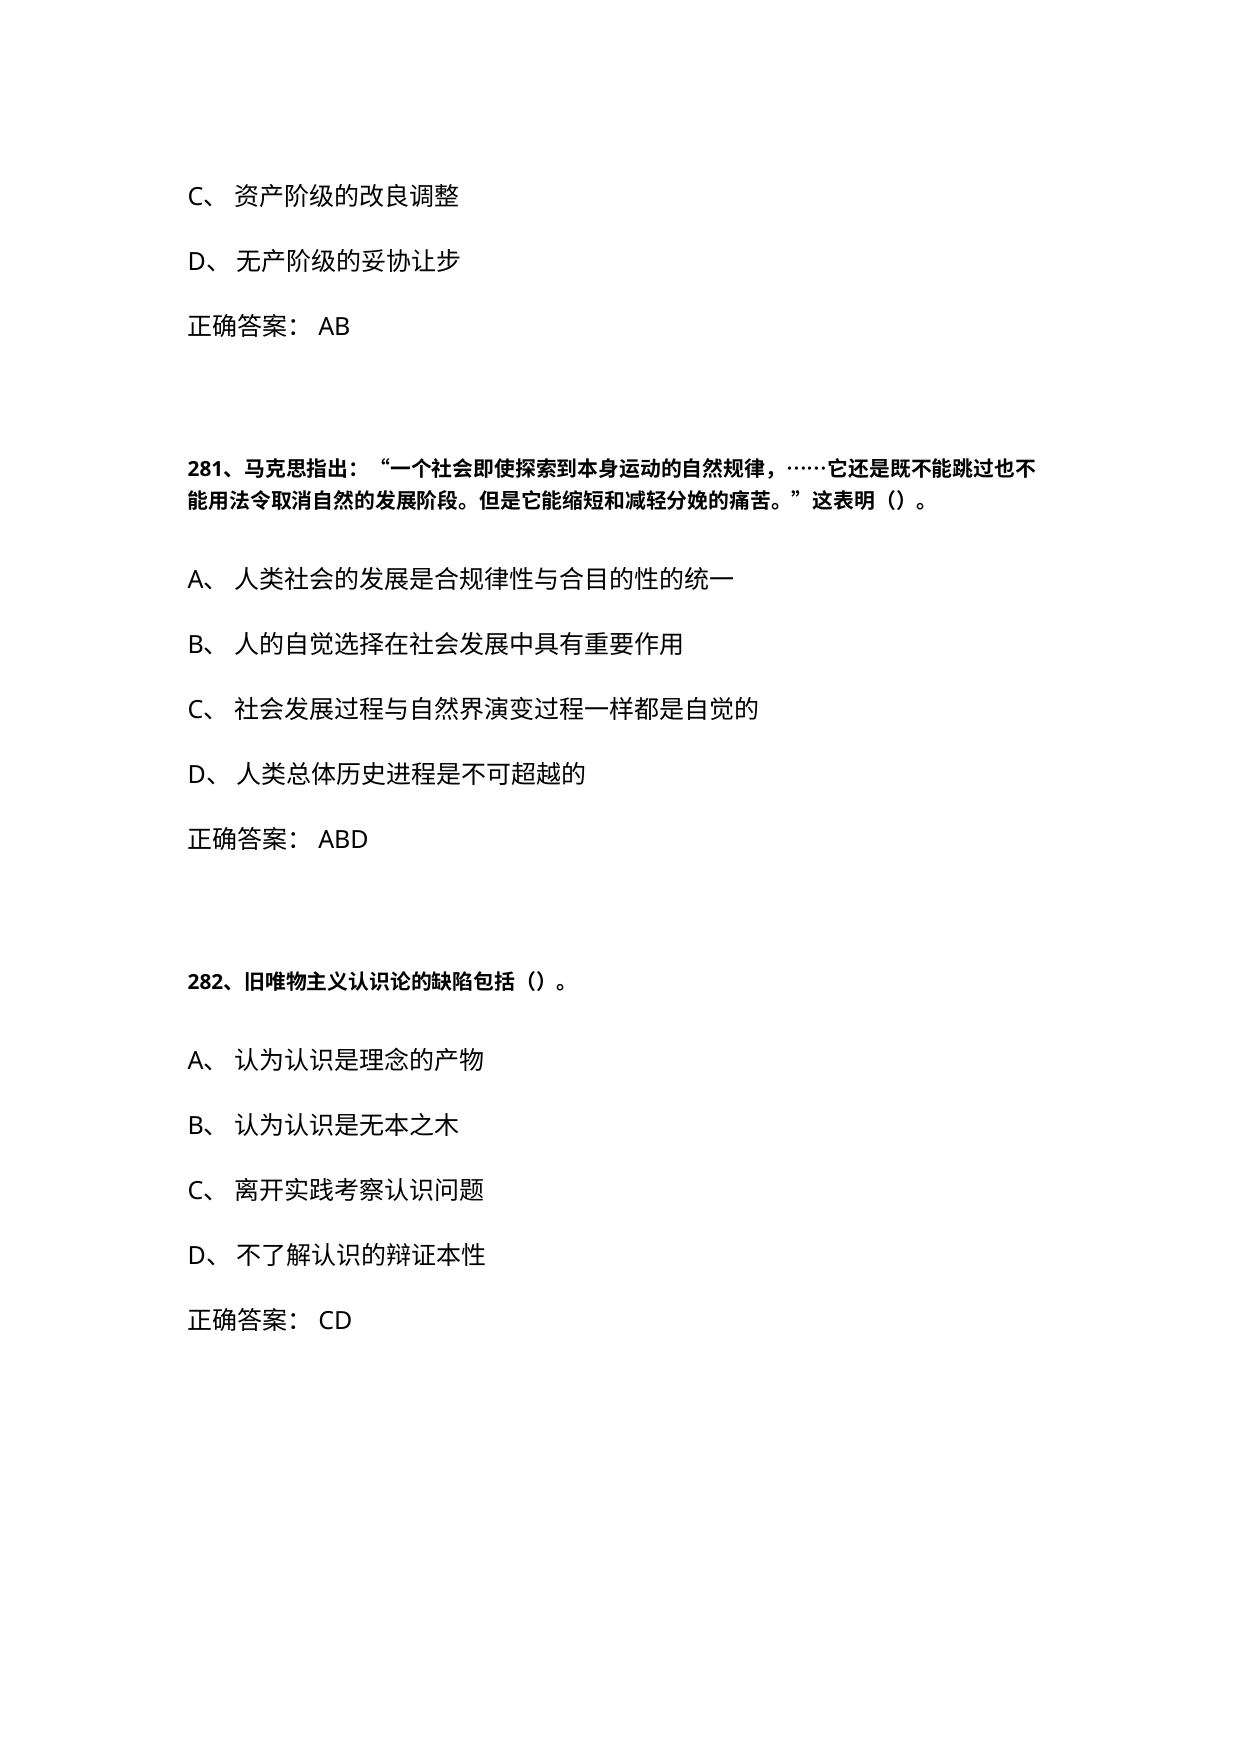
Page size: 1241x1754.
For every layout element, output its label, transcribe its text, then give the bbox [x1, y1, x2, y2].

text C、 社会发展过程与自然界演变过程一样都是自觉的 [187, 675, 1053, 740]
text A、 人类社会的发展是合规律性与合目的性的统一 [187, 545, 1053, 610]
text D、 无产阶级的妥协让步 [187, 227, 1053, 292]
text C、 资产阶级的改良调整 [187, 162, 1053, 227]
text 282、旧唯物主义认识论的缺陷包括（）。 [187, 964, 1053, 997]
text D、 人类总体历史进程是不可超越的 [187, 740, 1053, 805]
text B、 人的自觉选择在社会发展中具有重要作用 [187, 610, 1053, 675]
text D、 不了解认识的辩证本性 [187, 1221, 1053, 1286]
text C、 离开实践考察认识问题 [187, 1156, 1053, 1221]
text A、 认为认识是理念的产物 [187, 1026, 1053, 1091]
text B、 认为认识是无本之木 [187, 1091, 1053, 1156]
text 正确答案： AB [187, 292, 1053, 357]
text 正确答案： CD [187, 1286, 1053, 1351]
text 正确答案： ABD [187, 805, 1053, 870]
text 281、马克思指出：“一个社会即使探索到本身运动的自然规律，……它还是既不能跳过也不能用法令取消自然的发展阶段。但是它能缩短和减轻分娩的痛苦。”这表明（）。 [187, 451, 1053, 516]
